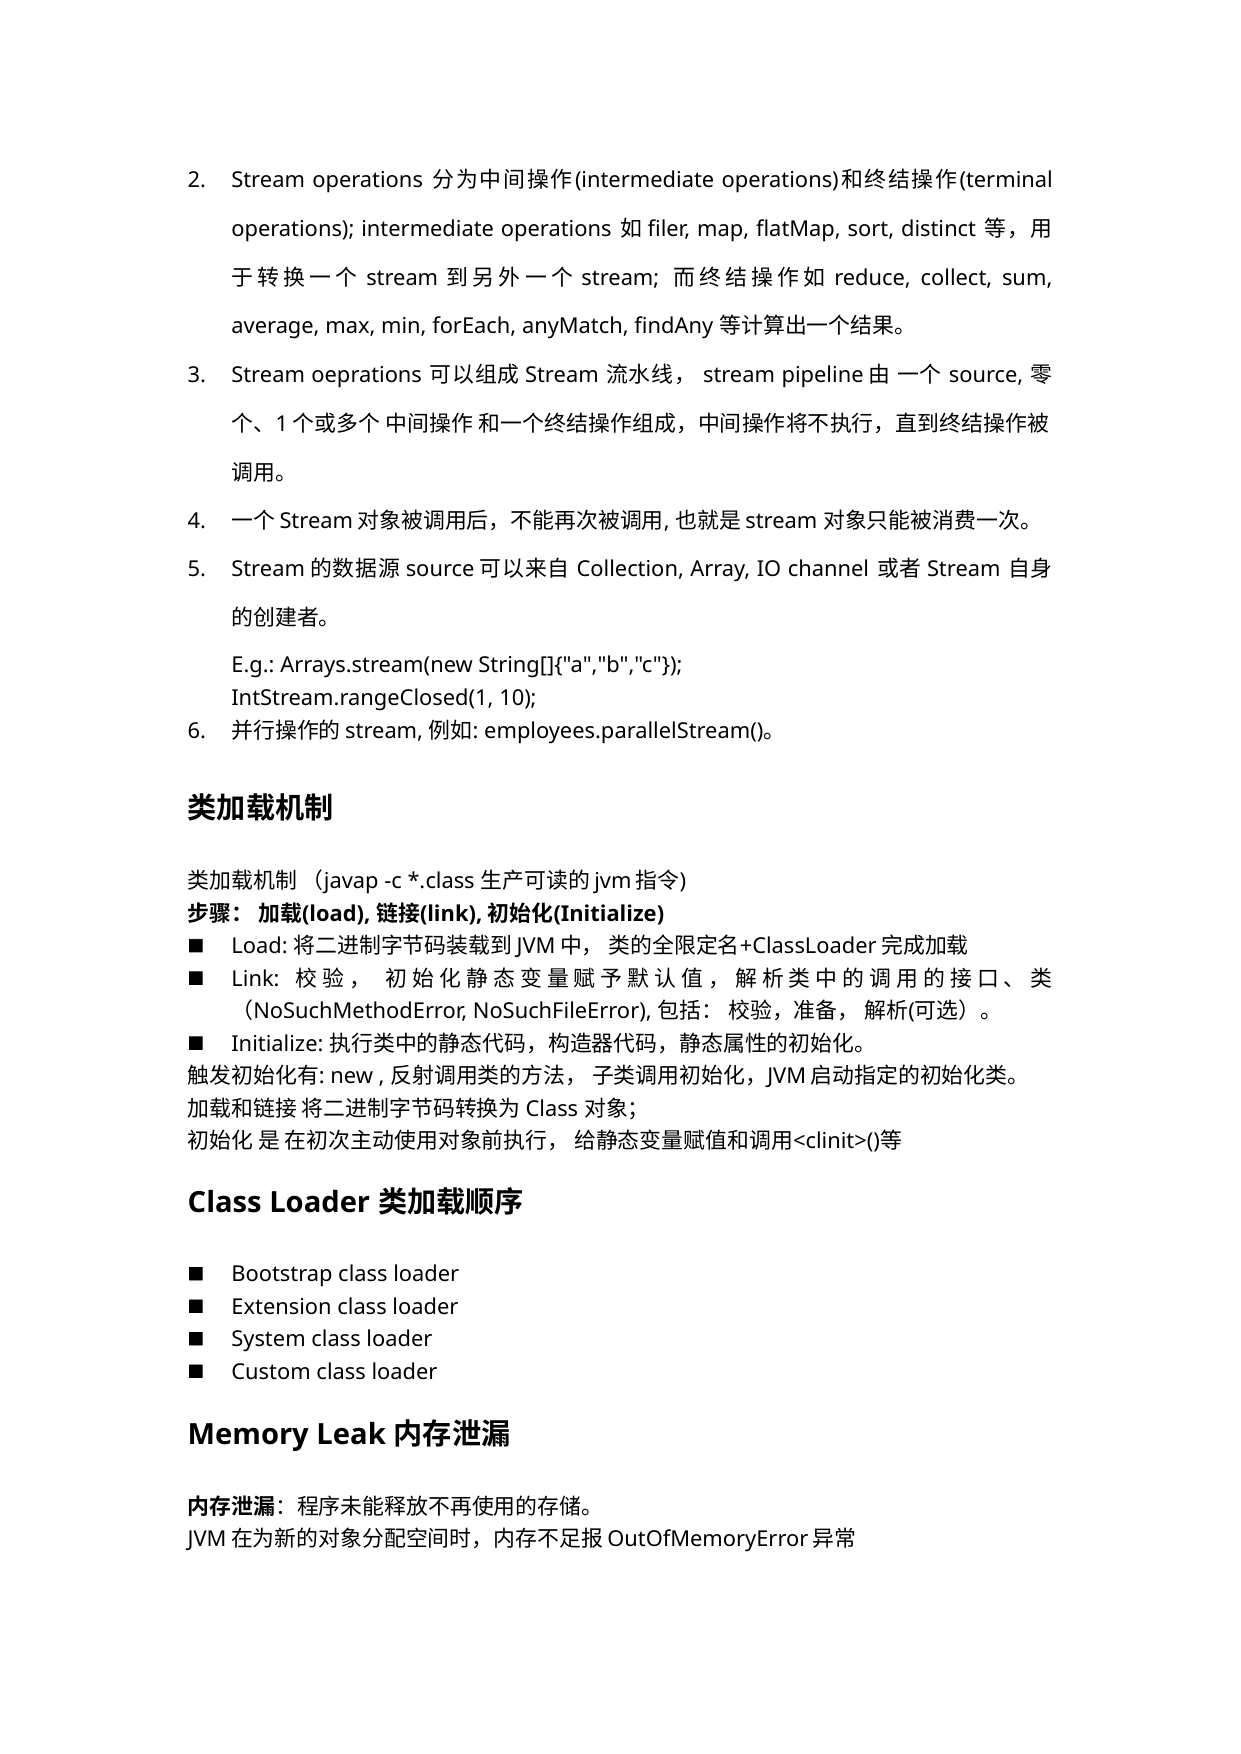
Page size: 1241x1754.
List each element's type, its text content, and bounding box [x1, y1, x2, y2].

subtitle Memory Leak 内存泄漏 [187, 1399, 1053, 1464]
list Extension class loader [187, 1289, 1053, 1322]
list Initialize: 执行类中的静态代码，构造器代码，静态属性的初始化。 [187, 1025, 1053, 1058]
list Link: 校验， 初始化静态变量赋予默认值，解析类中的调用的接口、类 （NoSuchMethodError, NoSuchFileError), 包括： 校验，准备， 解析(可选）。 [187, 960, 1053, 1025]
list Bootstrap class loader [187, 1257, 1053, 1289]
list 一个Stream对象被调用后，不能再次被调用, 也就是stream 对象只能被消费一次。 [187, 502, 1053, 535]
list Stream operations 分为中间操作(intermediate operations)和终结操作(terminal operations); intermediate operations 如filer, map, flatMap, sort, distinct 等，用于转换一个stream到另外一个stream; 而终结操作如reduce, collect, sum, average, max, min, forEach, anyMatch, findAny 等计算出一个结果。 [187, 162, 1053, 341]
text IntStream.rangeClosed(1, 10); [231, 680, 1053, 713]
list Stream oeprations 可以组成Stream 流水线， stream pipeline由 一个 source, 零个、1个或多个 中间操作 和一个终结操作组成，中间操作将不执行，直到终结操作被调用。 [187, 357, 1053, 487]
text 加载和链接 将二进制字节码转换为 Class 对象； [187, 1090, 1053, 1123]
list Stream的数据源source可以来自 Collection, Array, IO channel 或者Stream 自身的创建者。 [187, 551, 1053, 632]
list Custom class loader [187, 1354, 1053, 1387]
text 触发初始化有: new , 反射调用类的方法， 子类调用初始化，JVM启动指定的初始化类。 [187, 1058, 1053, 1090]
text 步骤： 加载(load), 链接(link), 初始化(Initialize) [187, 895, 1053, 928]
subtitle Class Loader 类加载顺序 [187, 1168, 1053, 1233]
list System class loader [187, 1322, 1053, 1354]
list Load: 将二进制字节码装载到JVM中， 类的全限定名+ClassLoader完成加载 [187, 928, 1053, 960]
list 并行操作的stream, 例如: employees.parallelStream()。 [187, 713, 1053, 745]
text 初始化 是 在初次主动使用对象前执行， 给静态变量赋值和调用<clinit>()等 [187, 1123, 1053, 1155]
text 类加载机制 （javap -c *.class 生产可读的jvm指令) [187, 863, 1053, 895]
text JVM在为新的对象分配空间时，内存不足报OutOfMemoryError异常 [187, 1521, 1053, 1553]
text 内存泄漏：程序未能释放不再使用的存储。 [187, 1488, 1053, 1521]
subtitle 类加载机制 [187, 774, 1053, 839]
text E.g.: Arrays.stream(new String[]{"a","b","c"}); [231, 648, 1053, 680]
